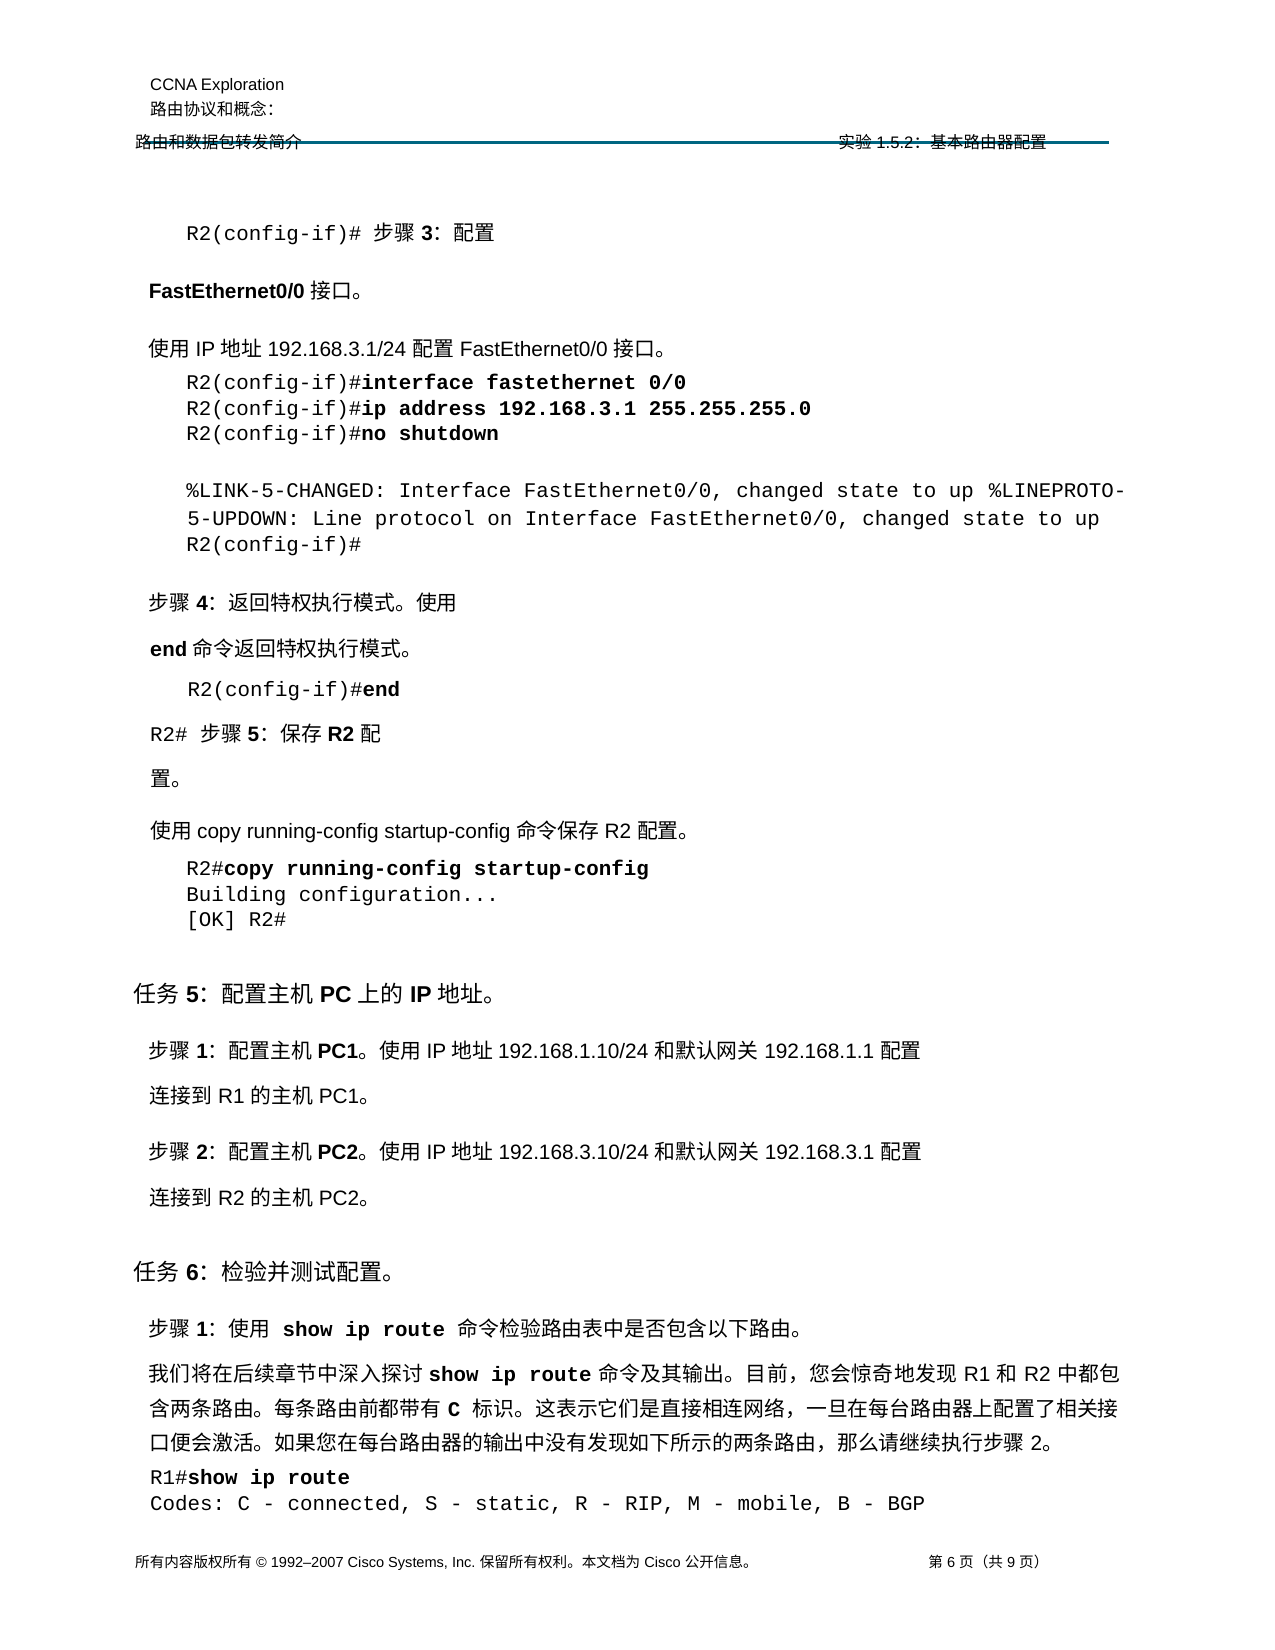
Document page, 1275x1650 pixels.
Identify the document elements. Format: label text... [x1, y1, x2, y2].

text R2(config-if)# 步骤 3：配置 FastEthernet0/0 接口。 [148, 216, 503, 305]
text 使用 IP 地址 192.168.3.1/24 配置 FastEthernet0/0 接口。 [148, 332, 1128, 363]
text R2(config-if)#ip address 192.168.3.1 255.255.255.0 [186, 398, 1128, 421]
text 使用 copy running-config startup-config 命令保存 R2 配置。 [150, 814, 1128, 845]
text Building configuration... [186, 884, 1128, 907]
text 任务 6：检验并测试配置。 [134, 1254, 1128, 1287]
text Codes: C - connected, S - static, R - RIP, M - mobile, B - BGP [150, 1493, 1128, 1516]
text R1#show ip route [150, 1467, 1128, 1491]
text R2(config-if)#end R2# 步骤 5：保存 R2 配置。 [150, 679, 400, 792]
text 步骤 4：返回特权执行模式。使用 end 命令返回特权执行模式。 [148, 586, 479, 663]
text 步骤 1：配置主机 PC1。使用 IP 地址 192.168.1.10/24 和默认网关 192.168.1.1 配置连接到 R1 的主机 PC1。 [148, 1034, 929, 1110]
text R2#copy running-config startup-config [186, 858, 1128, 882]
text 我们将在后续章节中深入探讨 show ip route 命令及其输出。目前，您会惊奇地发现 R1 和 R2 中都包含两条路由。每条路由前都带有 C 标识。这表示它们是直接相连网络，一旦在每台路由器上配置了相关接口便会激活。如果您在每台路由器的输出中没有发现如下所示的两条路由，那么请继续执行步骤 2。 [148, 1357, 1120, 1457]
text %LINK-5-CHANGED: Interface FastEthernet0/0, changed state to up %LINEPROTO-5-UPDOWN: Line protocol on Interface FastEthernet0/0, changed state to up [186, 480, 1128, 532]
text 步骤 2：配置主机 PC2。使用 IP 地址 192.168.3.10/24 和默认网关 192.168.3.1 配置连接到 R2 的主机 PC2。 [148, 1135, 924, 1211]
text 步骤 1：使用 show ip route 命令检验路由表中是否包含以下路由。 [148, 1312, 1121, 1343]
text 任务 5：配置主机 PC 上的 IP 地址。 [134, 976, 1128, 1009]
text R2(config-if)#interface fastethernet 0/0 [186, 372, 1128, 396]
text R2(config-if)# [186, 534, 1128, 557]
text [OK] R2# [186, 908, 288, 932]
text R2(config-if)#no shutdown [186, 423, 1128, 447]
